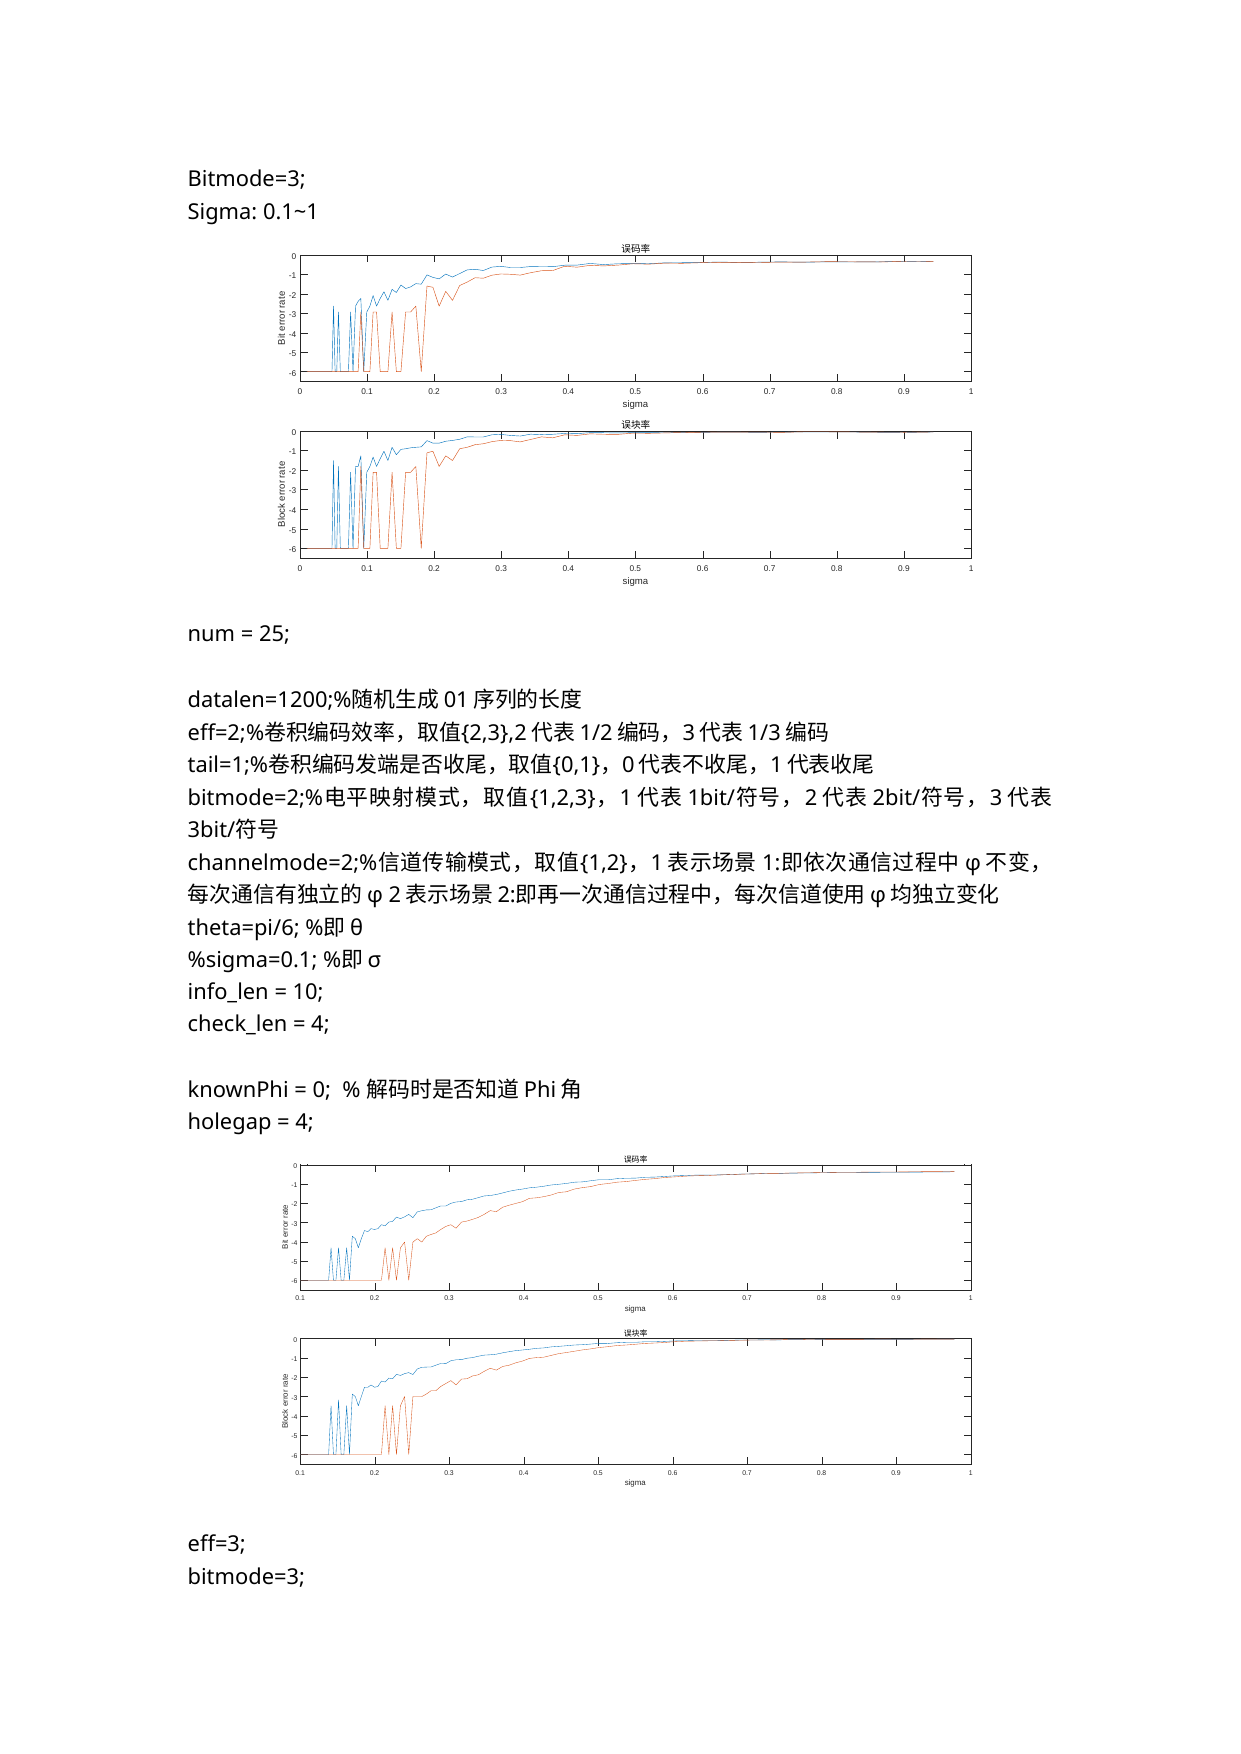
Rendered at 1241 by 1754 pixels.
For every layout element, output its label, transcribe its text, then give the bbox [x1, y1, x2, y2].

text channelmode=2;%信道传输模式，取值{1,2}，1表示场景1:即依次通信过程中φ不变，每次通信有独立的φ 2表示场景2:即再一次通信过程中，每次信道使用φ均独立变化 [187, 844, 1053, 909]
text knownPhi = 0; % 解码时是否知道Phi角 [187, 1072, 1053, 1104]
text eff=3; [187, 1527, 1053, 1559]
text datalen=1200;%随机生成01序列的长度 [187, 682, 1053, 714]
text Sigma: 0.1~1 [187, 194, 1053, 227]
text bitmode=2;%电平映射模式，取值{1,2,3}，1代表1bit/符号，2代表2bit/符号，3代表3bit/符号 [187, 779, 1053, 844]
text tail=1;%卷积编码发端是否收尾，取值{0,1}，0代表不收尾，1代表收尾 [187, 747, 1053, 779]
text theta=pi/6; %即θ [187, 909, 1053, 942]
text bitmode=3; [187, 1559, 1053, 1592]
text info_len = 10; [187, 974, 1053, 1007]
text holegap = 4; [187, 1104, 1053, 1137]
text Bitmode=3; [187, 162, 1053, 194]
text check_len = 4; [187, 1007, 1053, 1039]
text %sigma=0.1; %即σ [187, 942, 1053, 974]
text eff=2;%卷积编码效率，取值{2,3},2代表1/2编码，3代表1/3编码 [187, 714, 1053, 747]
text num = 25; [187, 617, 1053, 649]
